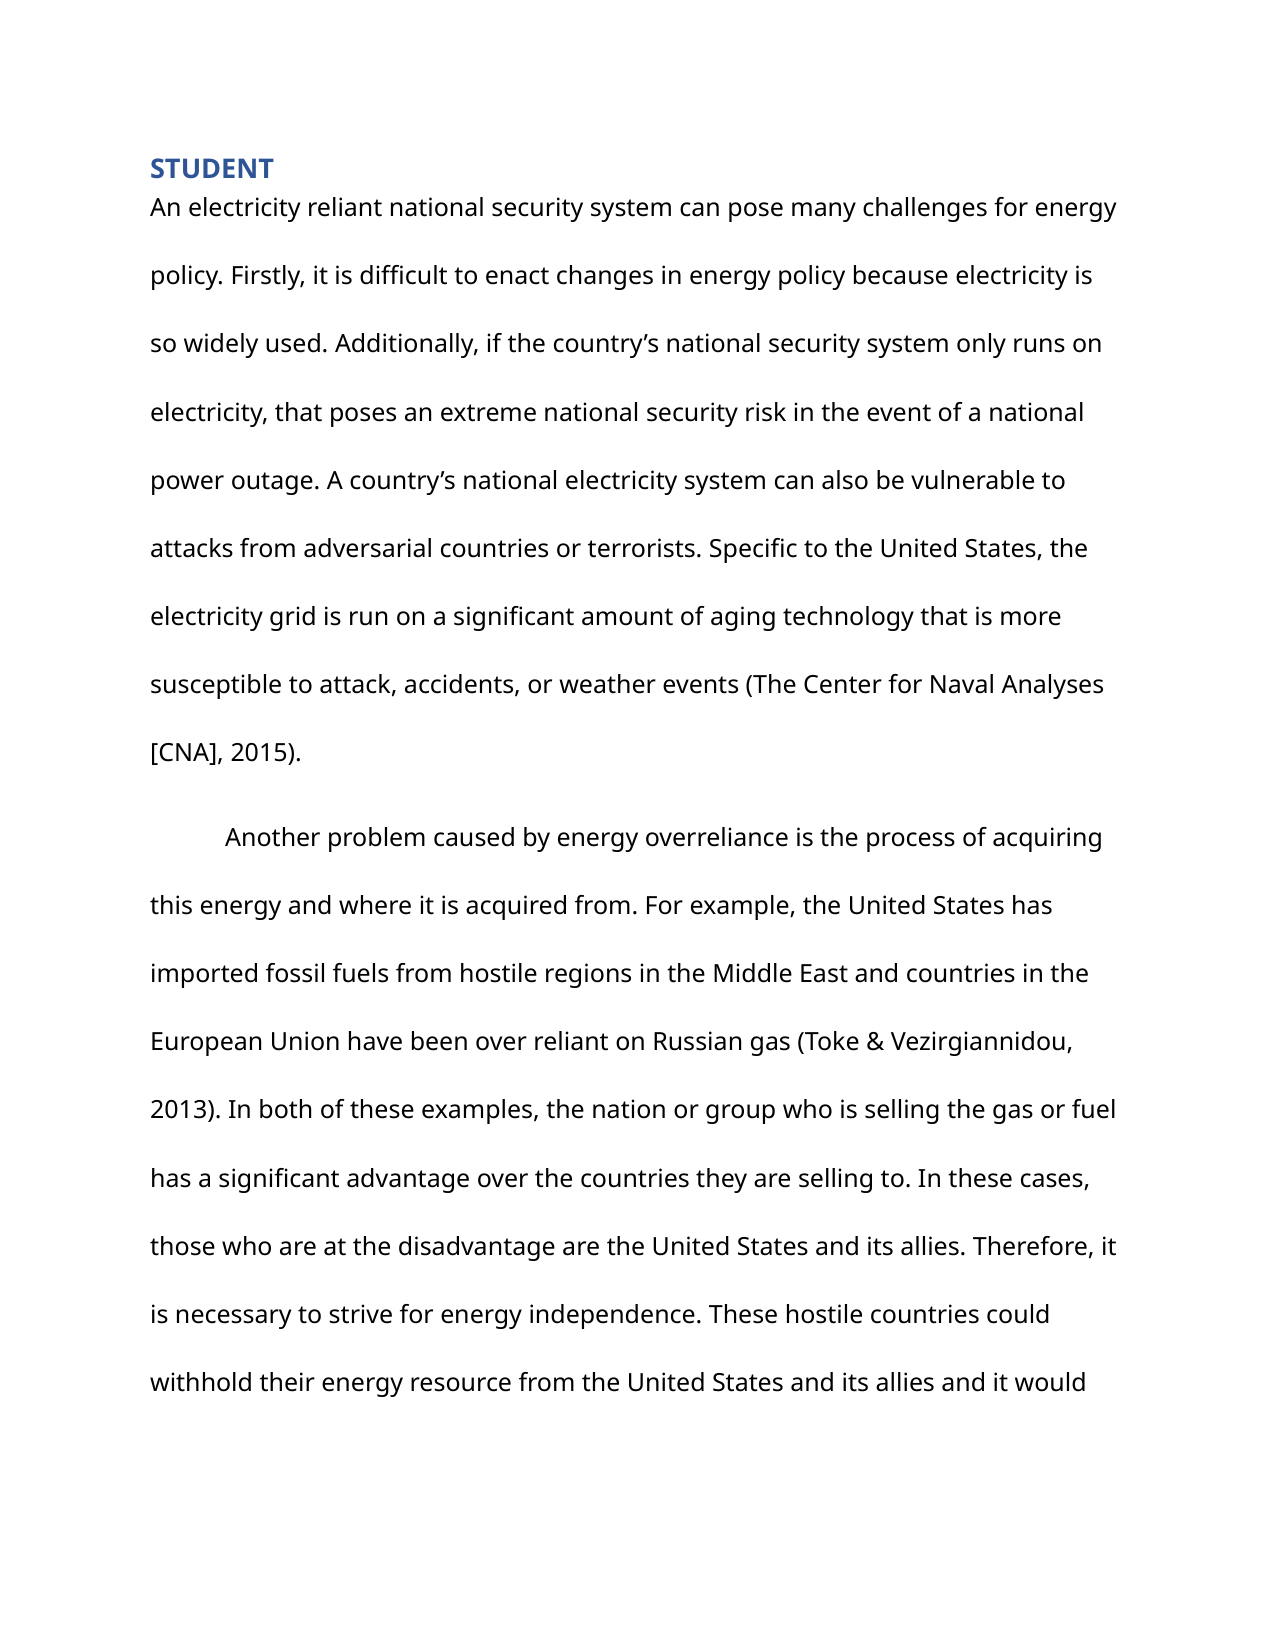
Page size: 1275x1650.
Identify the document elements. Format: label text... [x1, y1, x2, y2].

subtitle STUDENT [150, 150, 1125, 187]
text An electricity reliant national security system can pose many challenges for energy policy. Firstly, it is difficult to enact changes in energy policy because electricity is so widely used. Additionally, if the country’s national security system only runs on electricity, that poses an extreme national security risk in the event of a national power outage. A country’s national electricity system can also be vulnerable to attacks from adversarial countries or terrorists. Specific to the United States, the electricity grid is run on a significant amount of aging technology that is more susceptible to attack, accidents, or weather events (The Center for Naval Analyses [CNA], 2015). [150, 190, 1125, 769]
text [150, 819, 1125, 1399]
